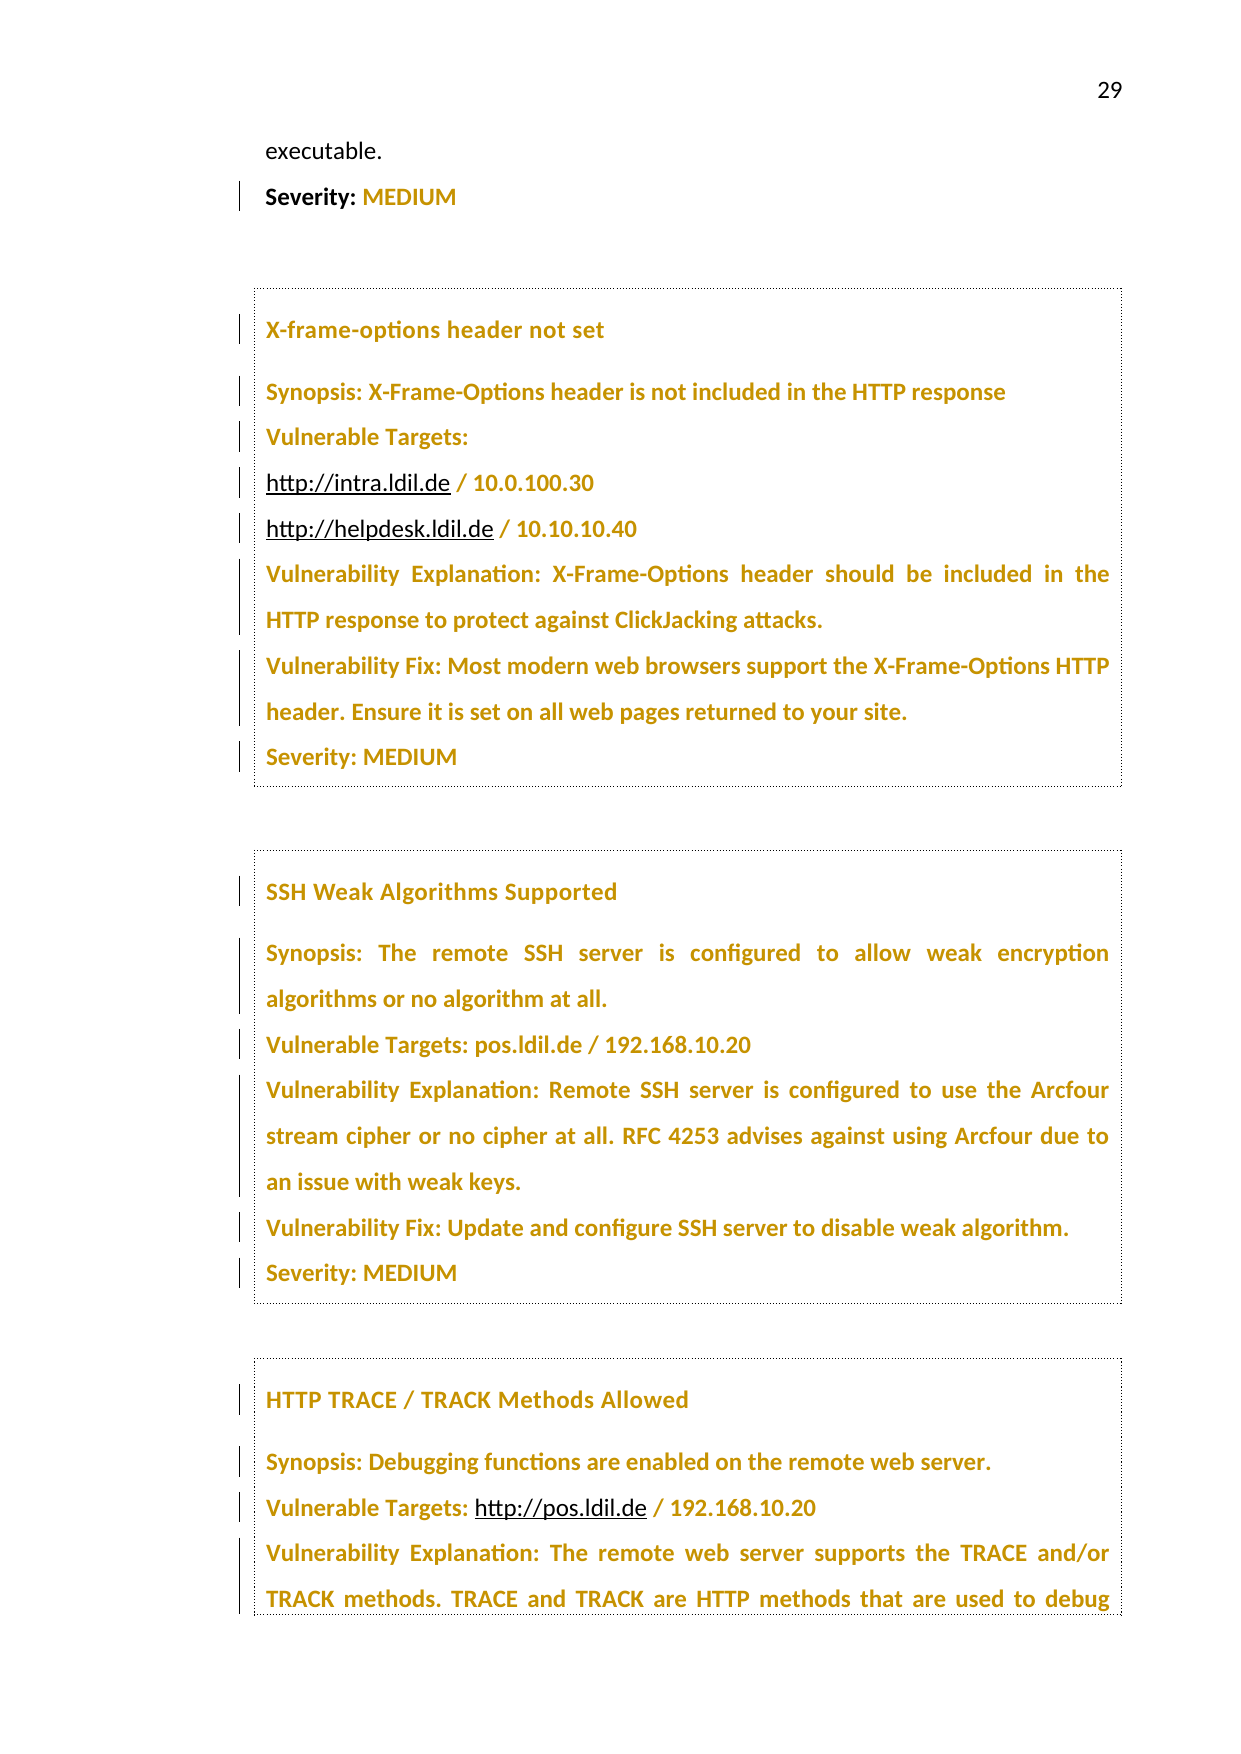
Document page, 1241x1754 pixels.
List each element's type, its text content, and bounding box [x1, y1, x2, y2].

table_header X-frame-options header not set Synopsis: X-Frame-Options header is not included in the HTTP response Vulnerable Targets: http://intra.ldil.de / 10.0.100.30 http://helpdesk.ldil.de / 10.10.10.40 Vulnerability Explanation: X-Frame-Options header should be included in the HTTP response to protect against ClickJacking attacks. Vulnerability Fix: Most modern web browsers support the X-Frame-Options HTTP header. Ensure it is set on all web pages returned to your site. Severity: MEDIUM [255, 288, 1122, 786]
table_header SSH Weak Algorithms Supported Synopsis: The remote SSH server is configured to allow weak encryption algorithms or no algorithm at all. Vulnerable Targets: pos.ldil.de / 192.168.10.20 Vulnerability Explanation: Remote SSH server is configured to use the Arcfour stream cipher or no cipher at all. RFC 4253 advises against using Arcfour due to an issue with weak keys. Vulnerability Fix: Update and configure SSH server to disable weak algorithm. Severity: MEDIUM [255, 850, 1122, 1302]
